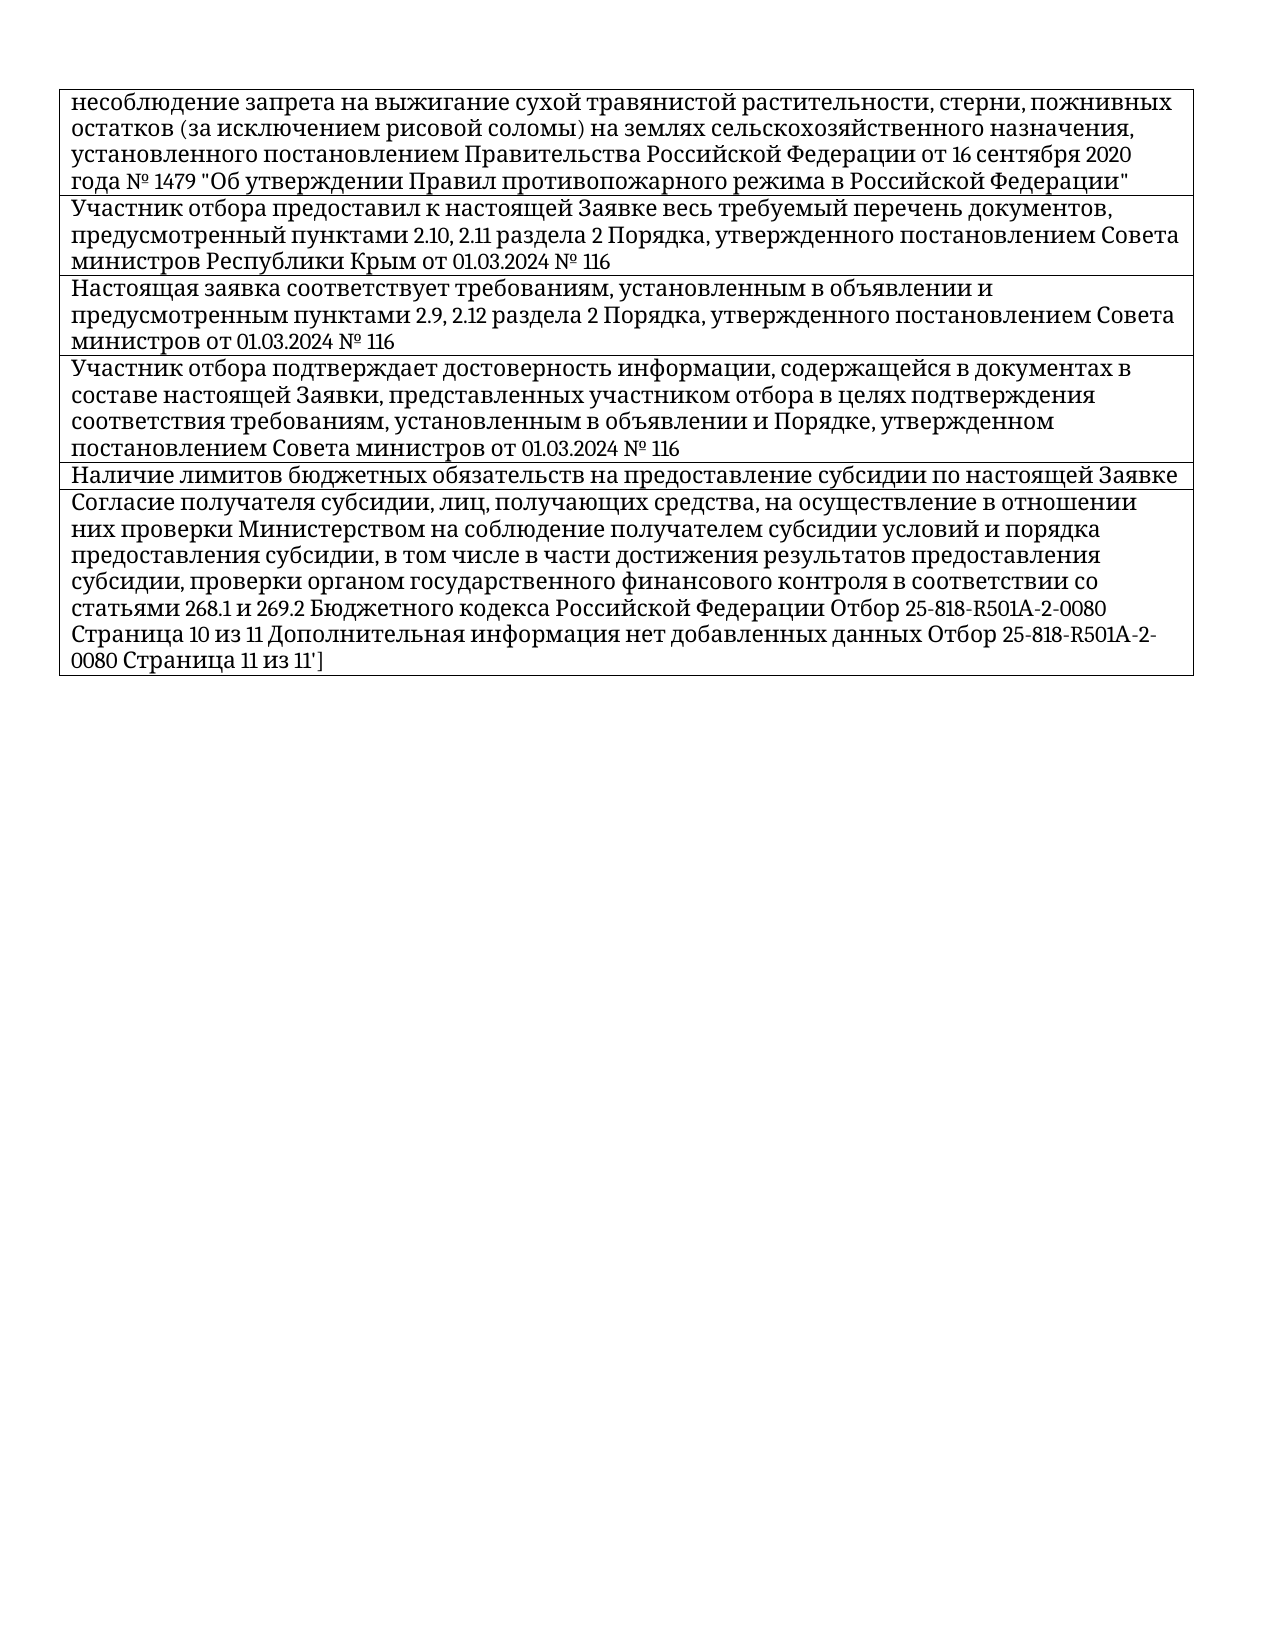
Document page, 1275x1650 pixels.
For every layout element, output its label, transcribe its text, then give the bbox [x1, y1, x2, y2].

table_cell Участник отбора подтверждает достоверность информации, содержащейся в документах в составе настоящей Заявки, представленных участником отбора в целях подтверждения соответствия требованиям, установленным в объявлении и Порядке, утвержденном постановлением Совета министров от 01.03.2024 № 116 [60, 356, 1193, 462]
table_cell Согласие получателя субсидии, лиц, получающих средства, на осуществление в отношении них проверки Министерством на соблюдение получателем субсидии условий и порядка предоставления субсидии, в том числе в части достижения результатов предоставления субсидии, проверки органом государственного финансового контроля в соответствии со статьями 268.1 и 269.2 Бюджетного кодекса Российской Федерации Отбор 25-818-R501А-2-0080 Страница 10 из 11 Дополнительная информация нет добавленных данных Отбор 25-818-R501А-2-0080 Страница 11 из 11'] [60, 490, 1193, 674]
table_cell Наличие лимитов бюджетных обязательств на предоставление субсидии по настоящей Заявке [60, 463, 1193, 489]
table_cell Участник отбора предоставил к настоящей Заявке весь требуемый перечень документов, предусмотренный пунктами 2.10, 2.11 раздела 2 Порядка, утвержденного постановлением Совета министров Республики Крым от 01.03.2024 № 116 [60, 196, 1193, 275]
table_cell Настоящая заявка соответствует требованиям, установленным в объявлении и предусмотренным пунктами 2.9, 2.12 раздела 2 Порядка, утвержденного постановлением Совета министров от 01.03.2024 № 116 [60, 276, 1193, 355]
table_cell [60, 90, 1193, 195]
